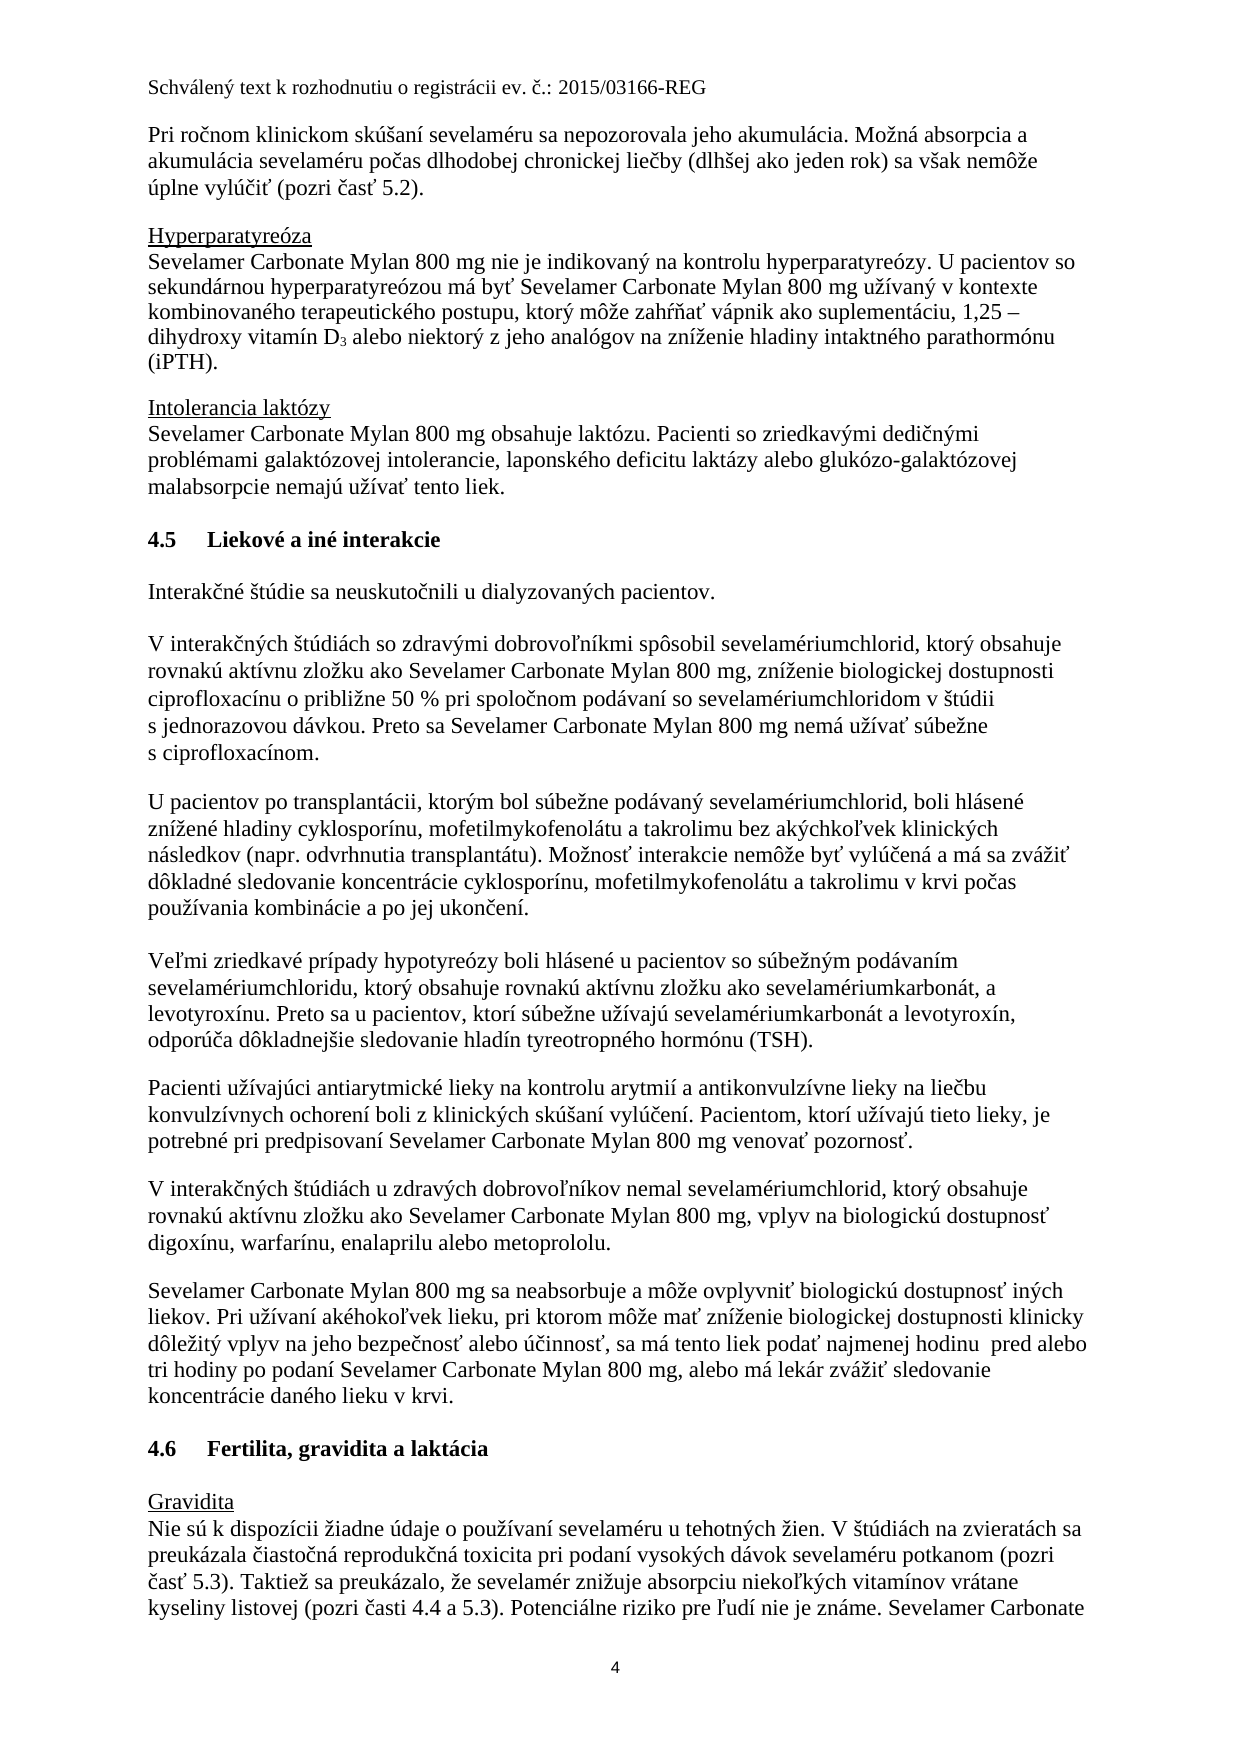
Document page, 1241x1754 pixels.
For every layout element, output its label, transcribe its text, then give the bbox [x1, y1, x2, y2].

text Interakčné štúdie sa neuskutočnili u dialyzovaných pacientov. [148, 578, 1092, 605]
text Intolerancia laktózy [148, 397, 1092, 420]
text Sevelamer Carbonate Mylan 800 mg sa neabsorbuje a môže ovplyvniť biologickú dostupnosť iných liekov. Pri užívaní akéhokoľvek lieku, pri ktorom môže mať zníženie biologickej dostupnosti klinicky dôležitý vplyv na jeho bezpečnosť alebo účinnosť, sa má tento liek podať najmenej hodinu pred alebo tri hodiny po podaní Sevelamer Carbonate Mylan 800 mg, alebo má lekár zvážiť sledovanie koncentrácie daného lieku v krvi. [148, 1277, 1092, 1409]
text V interakčných štúdiách so zdravými dobrovoľníkmi spôsobil sevelamériumchlorid, ktorý obsahuje rovnakú aktívnu zložku ako Sevelamer Carbonate Mylan 800 mg, zníženie biologickej dostupnosti ciprofloxacínu o približne 50 % pri spoločnom podávaní so sevelamériumchloridom v štúdii s jednorazovou dávkou. Preto sa Sevelamer Carbonate Mylan 800 mg nemá užívať súbežne s ciprofloxacínom. [148, 631, 1092, 765]
text Hyperparatyreóza [148, 222, 1092, 249]
text Veľmi zriedkavé prípady hypotyreózy boli hlásené u pacientov so súbežným podávaním sevelamériumchloridu, ktorý obsahuje rovnakú aktívnu zložku ako sevelamériumkarbonát, a levotyroxínu. Preto sa u pacientov, ktorí súbežne užívajú sevelamériumkarbonát a levotyroxín, odporúča dôkladnejšie sledovanie hladín tyreotropného hormónu (TSH). [148, 947, 1092, 1053]
text Pri ročnom klinickom skúšaní sevelaméru sa nepozorovala jeho akumulácia. Možná absorpcia a akumulácia sevelaméru počas dlhodobej chronickej liečby (dlhšej ako jeden rok) sa však nemôže úplne vylúčiť (pozri časť 5.2). [148, 121, 1092, 200]
text Gravidita [148, 1488, 1092, 1514]
text Pacienti užívajúci antiarytmické lieky na kontrolu arytmií a antikonvulzívne lieky na liečbu konvulzívnych ochorení boli z klinických skúšaní vylúčení. Pacientom, ktorí užívajú tieto lieky, je potrebné pri predpisovaní Sevelamer Carbonate Mylan 800 mg venovať pozornosť. [148, 1074, 1092, 1153]
text V interakčných štúdiách u zdravých dobrovoľníkov nemal sevelamériumchlorid, ktorý obsahuje rovnakú aktívnu zložku ako Sevelamer Carbonate Mylan 800 mg, vplyv na biologickú dostupnosť digoxínu, warfarínu, enalaprilu alebo metoprololu. [148, 1175, 1092, 1255]
text 4.5 Liekové a iné interakcie [148, 526, 1092, 552]
text U pacientov po transplantácii, ktorým bol súbežne podávaný sevelamériumchlorid, boli hlásené znížené hladiny cyklosporínu, mofetilmykofenolátu a takrolimu bez akýchkoľvek klinických následkov (napr. odvrhnutia transplantátu). Možnosť interakcie nemôže byť vylúčená a má sa zvážiť dôkladné sledovanie koncentrácie cyklosporínu, mofetilmykofenolátu a takrolimu v krvi počas používania kombinácie a po jej ukončení. [148, 788, 1092, 921]
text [148, 1514, 1092, 1621]
text 4.6 Fertilita, gravidita a laktácia [148, 1435, 1092, 1462]
text Sevelamer Carbonate Mylan 800 mg nie je indikovaný na kontrolu hyperparatyreózy. U pacientov so sekundárnou hyperparatyreózou má byť Sevelamer Carbonate Mylan 800 mg užívaný v kontexte kombinovaného terapeutického postupu, ktorý môže zahŕňať vápnik ako suplementáciu, 1,25 – dihydroxy vitamín D3 alebo niektorý z jeho analógov na zníženie hladiny intaktného parathormónu (iPTH). [148, 249, 1092, 374]
text Sevelamer Carbonate Mylan 800 mg obsahuje laktózu. Pacienti so zriedkavými dedičnými problémami galaktózovej intolerancie, laponského deficitu laktázy alebo glukózo-galaktózovej malabsorpcie nemajú užívať tento liek. [148, 420, 1092, 499]
